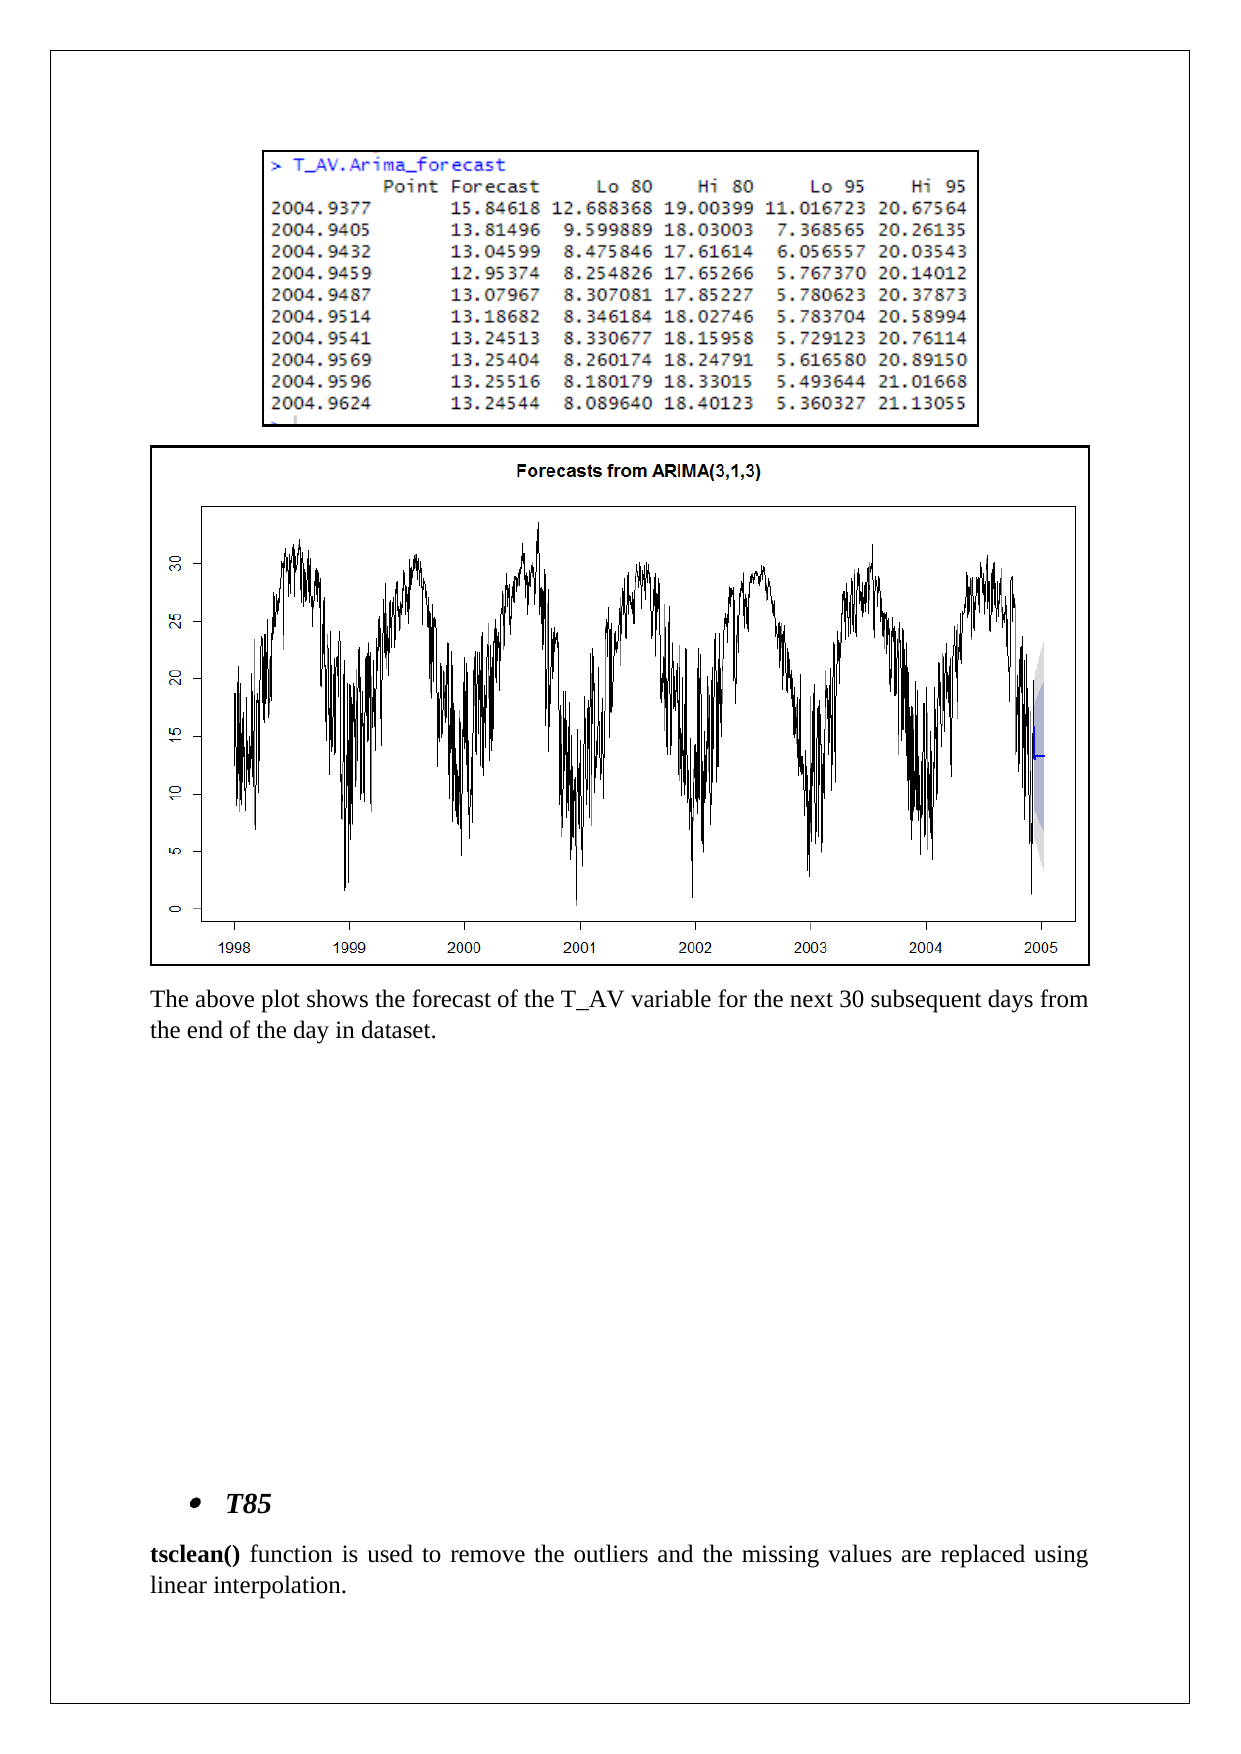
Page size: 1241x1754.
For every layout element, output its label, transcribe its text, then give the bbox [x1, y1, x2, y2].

text tsclean() function is used to remove the outliers and the missing values are replaced using linear interpolation. [150, 1539, 1090, 1598]
list T85 [187, 1486, 1090, 1519]
picture [152, 448, 1088, 964]
text The above plot shows the forecast of the T_AV variable for the next 30 subsequent days from the end of the day in dataset. [150, 984, 1090, 1044]
picture [264, 152, 977, 424]
